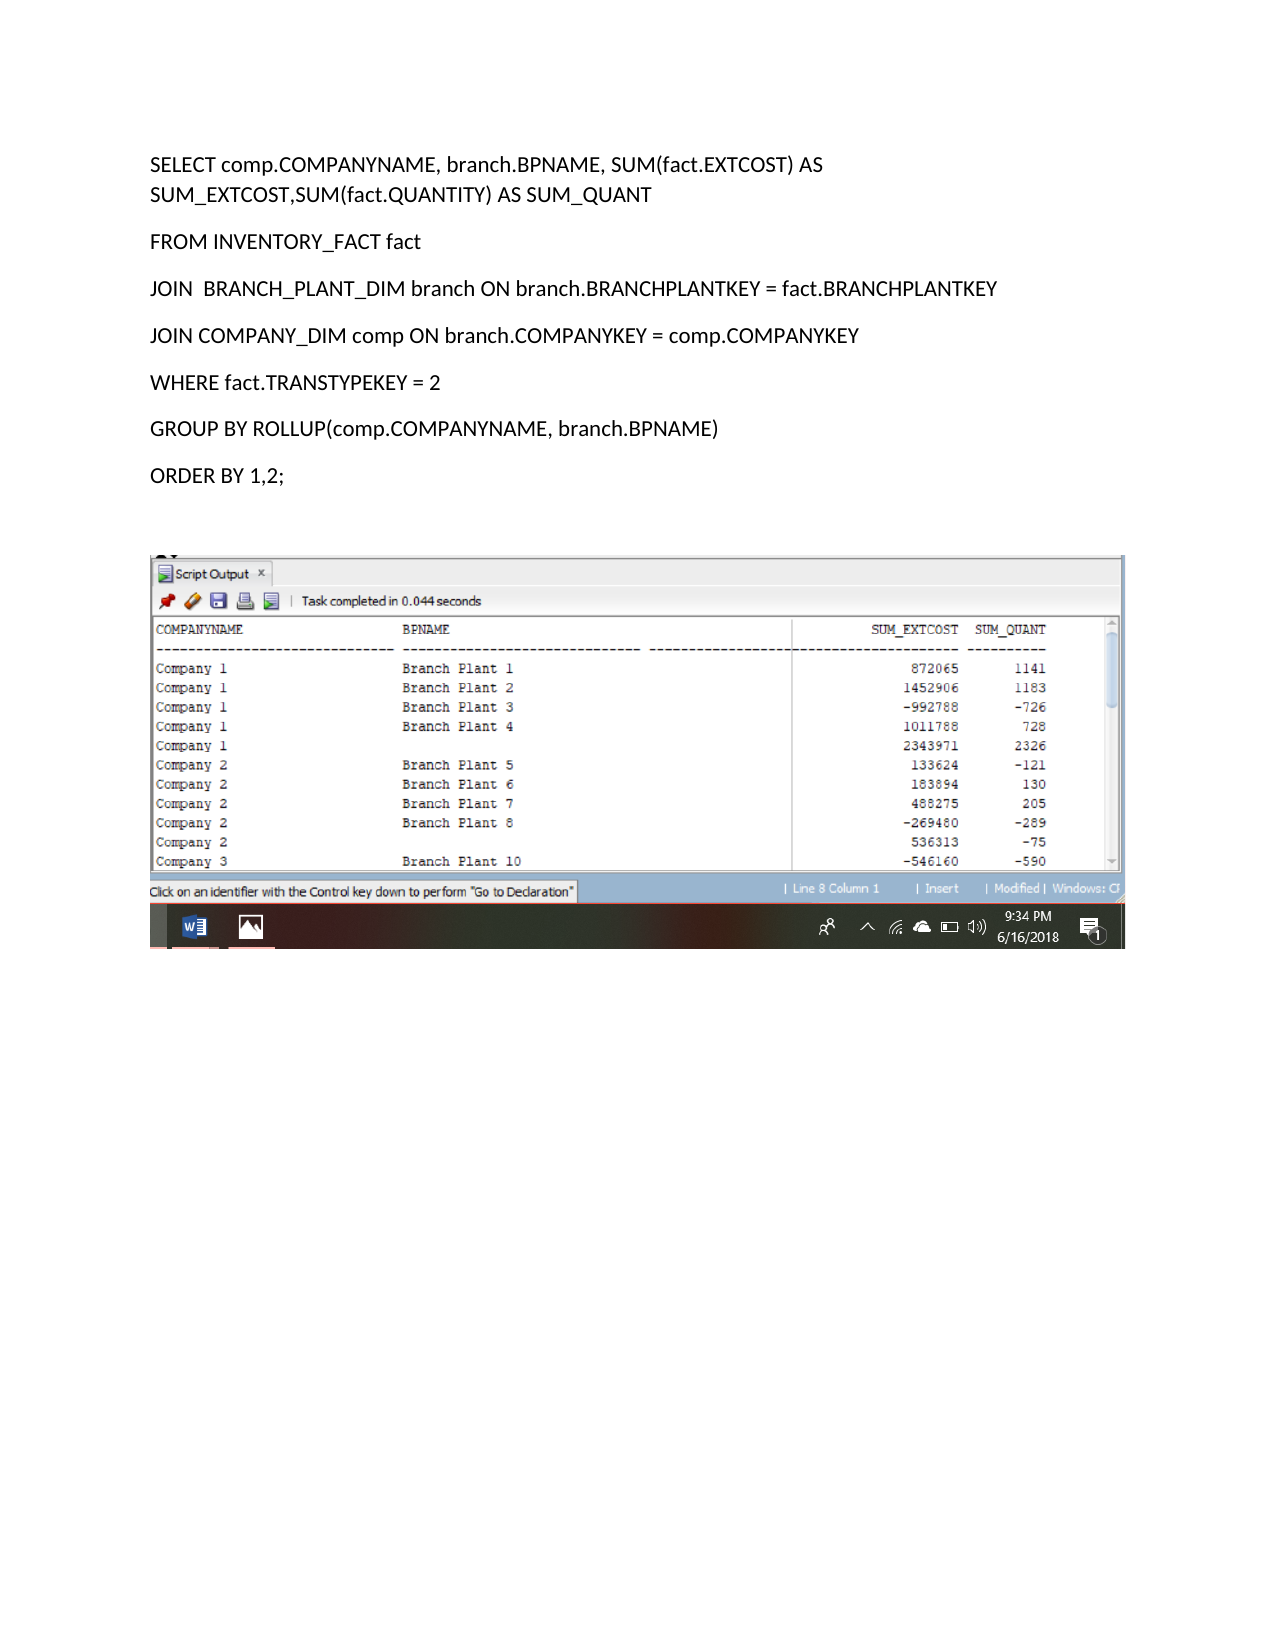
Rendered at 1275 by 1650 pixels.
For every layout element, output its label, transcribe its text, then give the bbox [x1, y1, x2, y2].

text JOIN BRANCH_PLANT_DIM branch ON branch.BRANCHPLANTKEY = fact.BRANCHPLANTKEY [150, 274, 1125, 302]
text WHERE fact.TRANSTYPEKEY = 2 [150, 368, 1125, 396]
text JOIN COMPANY_DIM comp ON branch.COMPANYKEY = comp.COMPANYKEY [150, 321, 1125, 349]
text SELECT comp.COMPANYNAME, branch.BPNAME, SUM(fact.EXTCOST) AS SUM_EXTCOST,SUM(fact.QUANTITY) AS SUM_QUANT [150, 150, 1125, 208]
text GROUP BY ROLLUP(comp.COMPANYNAME, branch.BPNAME) [150, 414, 1125, 443]
text ORDER BY 1,2; [150, 461, 1125, 489]
picture [150, 555, 1125, 949]
text FROM INVENTORY_FACT fact [150, 227, 1125, 255]
